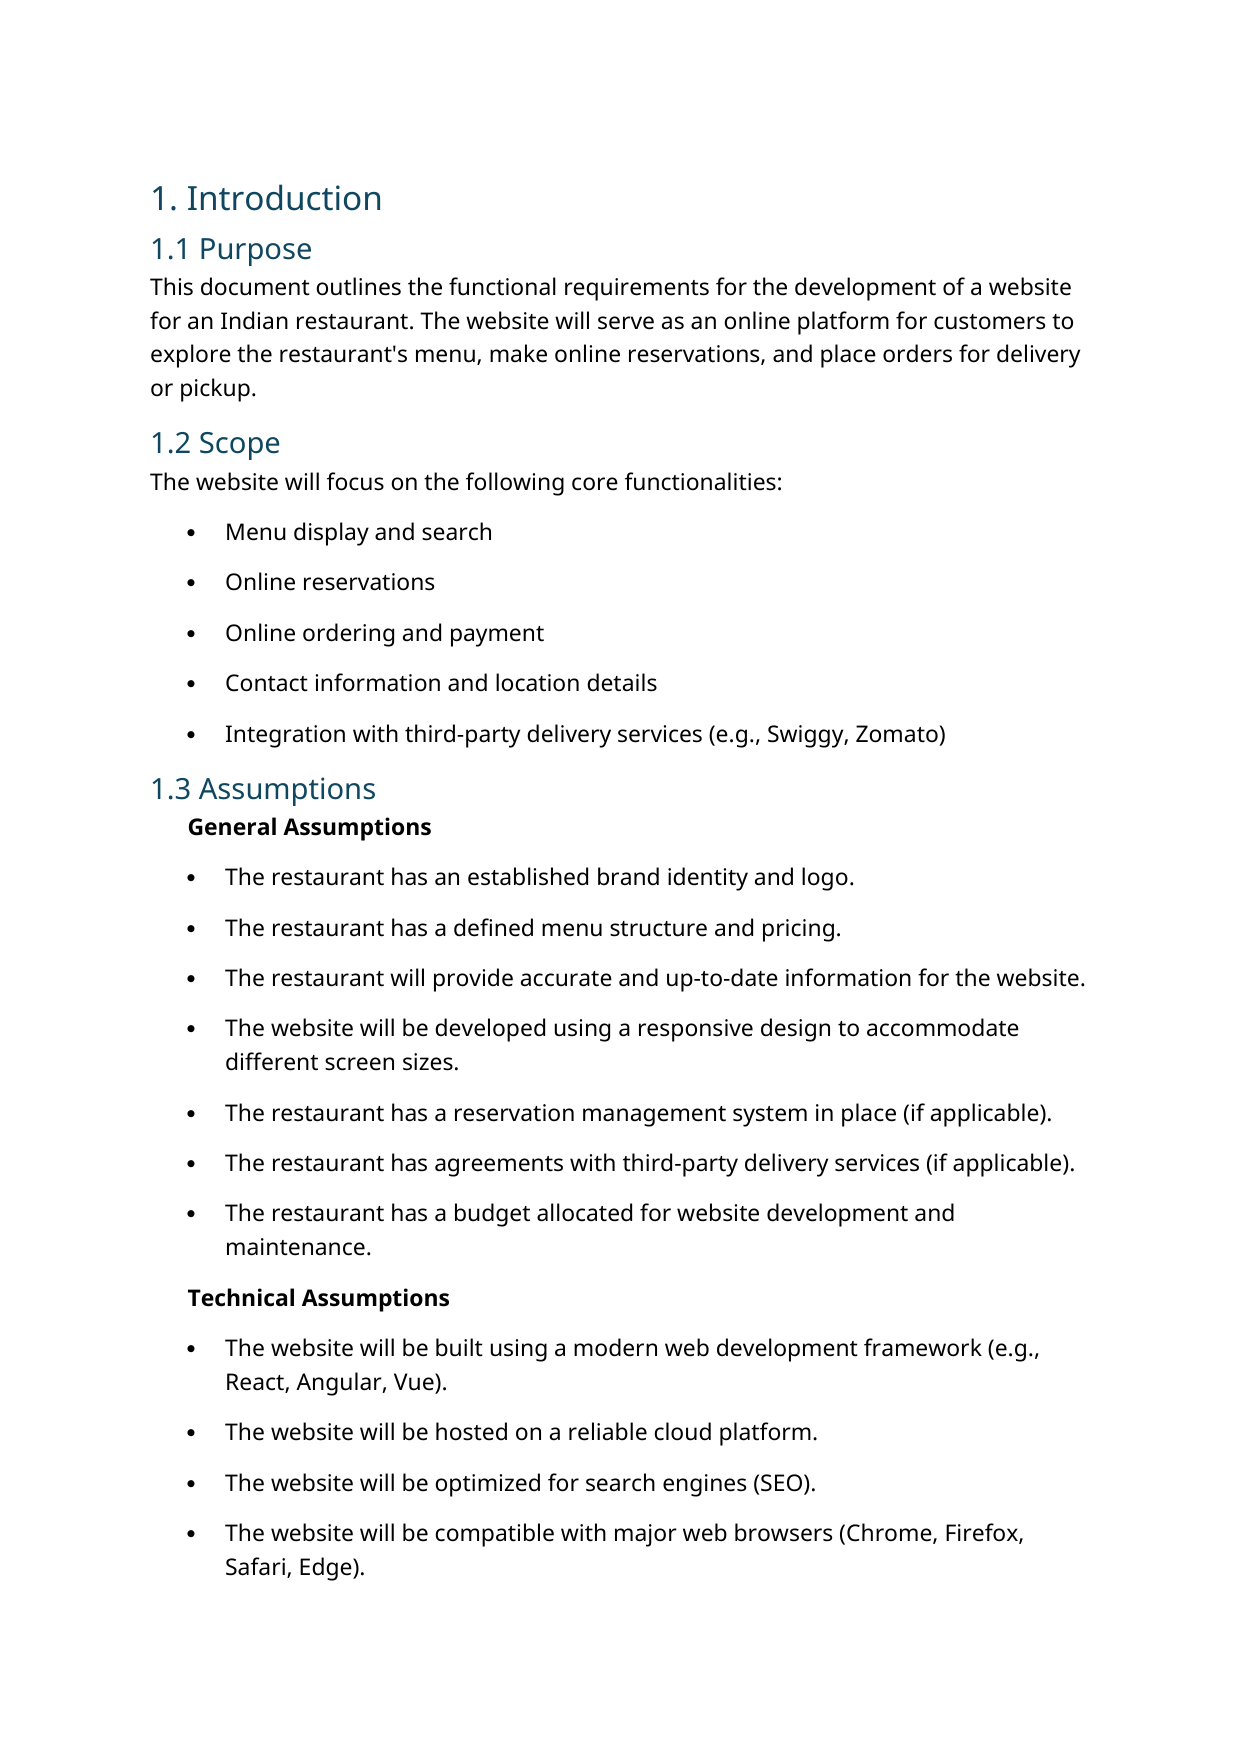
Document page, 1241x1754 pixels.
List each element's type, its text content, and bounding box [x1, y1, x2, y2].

text This document outlines the functional requirements for the development of a website for an Indian restaurant. The website will serve as an online platform for customers to explore the restaurant's menu, make online reservations, and place orders for delivery or pickup. [150, 271, 1090, 403]
list The website will be developed using a responsive design to accommodate different screen sizes. [187, 1012, 1090, 1077]
list The restaurant has an established brand identity and logo. [187, 861, 1090, 892]
list Online ordering and payment [187, 617, 1090, 648]
subtitle 1.3 Assumptions [150, 768, 1090, 808]
list The restaurant has a defined menu structure and pricing. [187, 912, 1090, 943]
text General Assumptions [150, 811, 1090, 842]
list Online reservations [187, 566, 1090, 597]
list The website will be optimized for search engines (SEO). [187, 1467, 1090, 1498]
list The restaurant has agreements with third-party delivery services (if applicable). [187, 1147, 1090, 1178]
list The restaurant has a reservation management system in place (if applicable). [187, 1097, 1090, 1128]
list The website will be hosted on a reliable cloud platform. [187, 1416, 1090, 1447]
subtitle 1. Introduction [150, 175, 1090, 220]
list Contact information and location details [187, 667, 1090, 698]
list Menu display and search [187, 516, 1090, 547]
list Integration with third-party delivery services (e.g., Swiggy, Zomato) [187, 717, 1090, 749]
text Technical Assumptions [150, 1282, 1090, 1313]
list The restaurant has a budget allocated for website development and maintenance. [187, 1197, 1090, 1262]
subtitle 1.2 Scope [150, 423, 1090, 462]
subtitle 1.1 Purpose [150, 228, 1090, 268]
text The website will focus on the following core functionalities: [150, 465, 1090, 497]
list The website will be compatible with major web browsers (Chrome, Firefox, Safari, Edge). [187, 1517, 1090, 1582]
list The website will be built using a modern web development framework (e.g., React, Angular, Vue). [187, 1332, 1090, 1397]
list The restaurant will provide accurate and up-to-date information for the website. [187, 962, 1090, 993]
